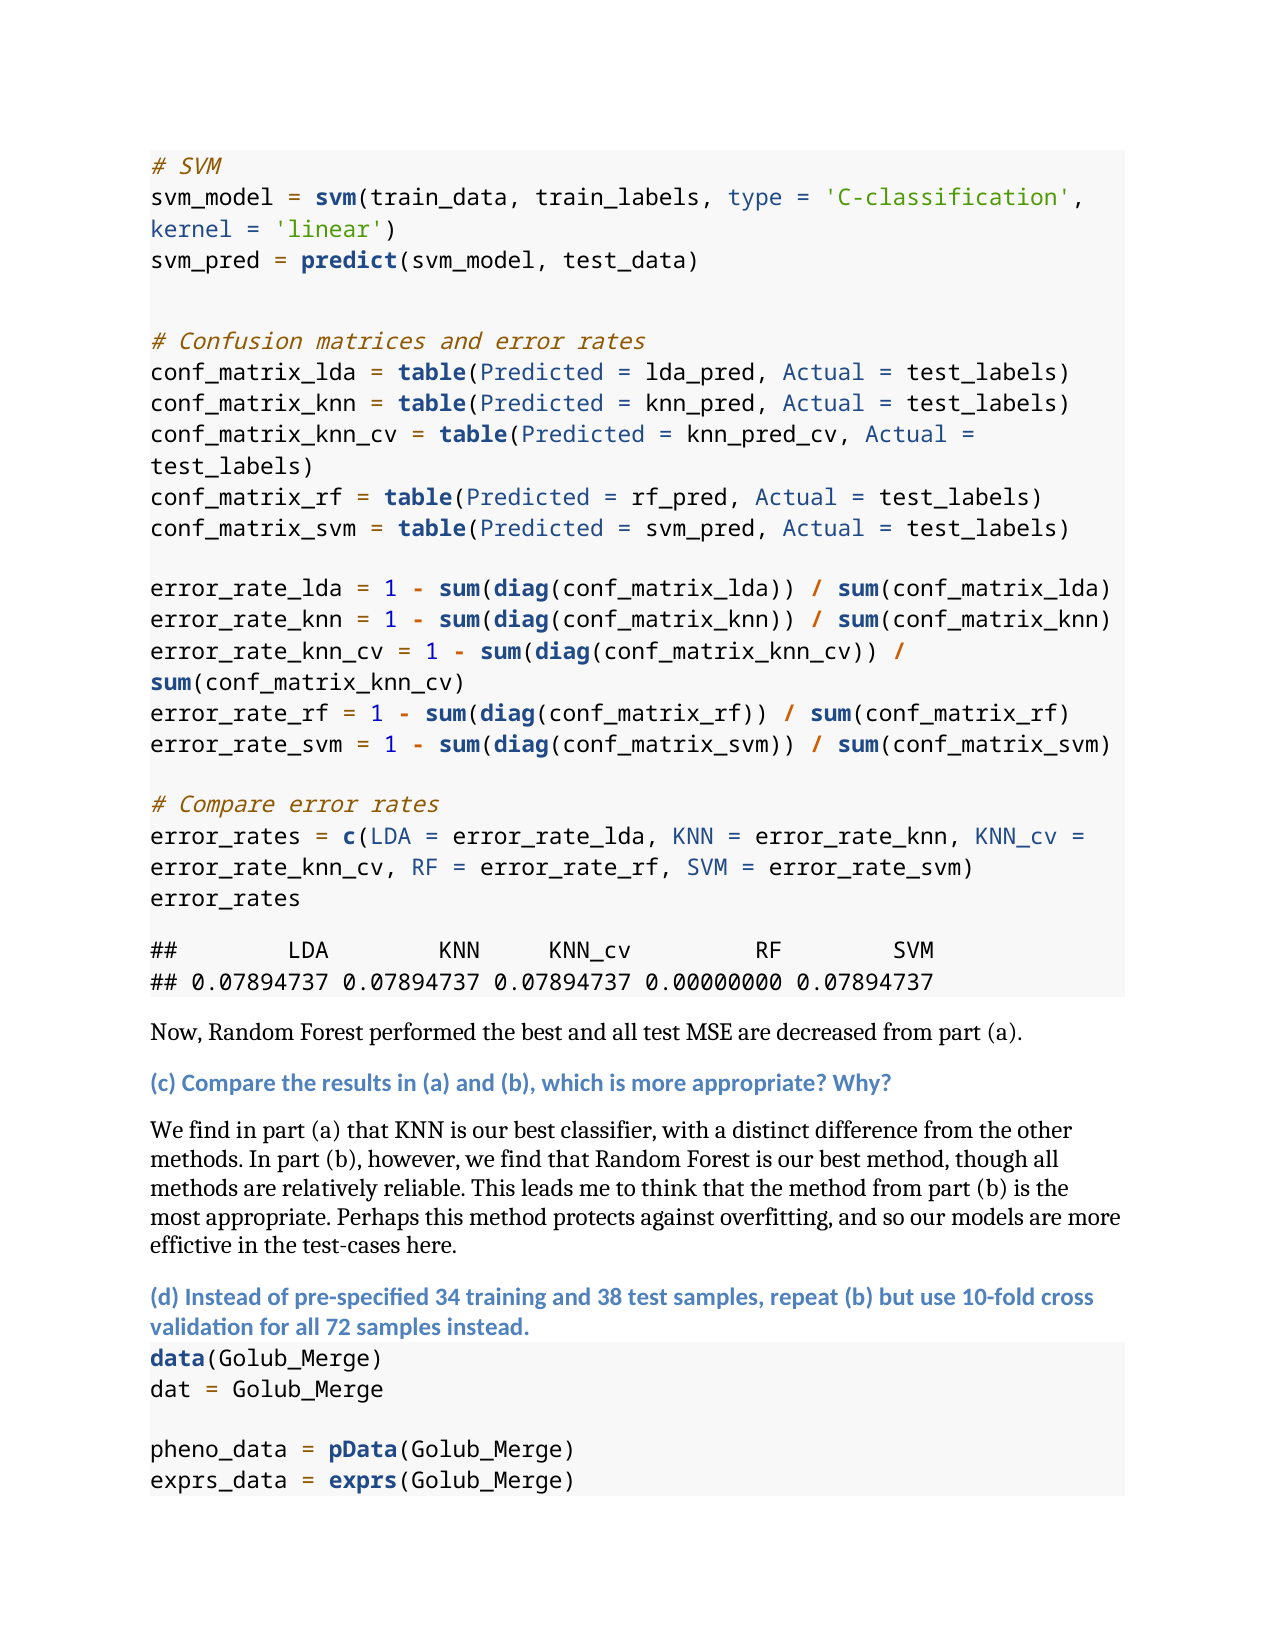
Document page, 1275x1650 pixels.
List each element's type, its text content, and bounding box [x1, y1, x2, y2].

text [150, 1342, 1125, 1496]
text # SVM svm_model = svm(train_data, train_labels, type = 'C-classification', kernel = 'linear') svm_pred = predict(svm_model, test_data) [150, 150, 1125, 275]
text We find in part (a) that KNN is our best classifier, with a distinct difference from the other methods. In part (b), however, we find that Random Forest is our best method, though all methods are relatively reliable. This leads me to think that the method from part (b) is the most appropriate. Perhaps this method protects against overfitting, and so our models are more effictive in the test-cases here. [150, 1116, 1125, 1260]
text Now, Random Forest performed the best and all test MSE are decreased from part (a). [150, 1017, 1125, 1046]
subtitle (c) Compare the results in (a) and (b), which is more appropriate? Why? [150, 1067, 1125, 1098]
text ## LDA KNN KNN_cv RF SVM ## 0.07894737 0.07894737 0.07894737 0.00000000 0.07894737 [150, 934, 1125, 997]
text # Confusion matrices and error rates conf_matrix_lda = table(Predicted = lda_pred, Actual = test_labels) conf_matrix_knn = table(Predicted = knn_pred, Actual = test_labels) conf_matrix_knn_cv = table(Predicted = knn_pred_cv, Actual = test_labels) conf_matrix_rf = table(Predicted = rf_pred, Actual = test_labels) conf_matrix_svm = table(Predicted = svm_pred, Actual = test_labels) error_rate_lda = 1 - sum(diag(conf_matrix_lda)) / sum(conf_matrix_lda) error_rate_knn = 1 - sum(diag(conf_matrix_knn)) / sum(conf_matrix_knn) error_rate_knn_cv = 1 - sum(diag(conf_matrix_knn_cv)) / sum(conf_matrix_knn_cv) error_rate_rf = 1 - sum(diag(conf_matrix_rf)) / sum(conf_matrix_rf) error_rate_svm = 1 - sum(diag(conf_matrix_svm)) / sum(conf_matrix_svm) # Compare error rates error_rates = c(LDA = error_rate_lda, KNN = error_rate_knn, KNN_cv = error_rate_knn_cv, RF = error_rate_rf, SVM = error_rate_svm) error_rates [150, 296, 1125, 913]
subtitle (d) Instead of pre-specified 34 training and 38 test samples, repeat (b) but use 10-fold cross validation for all 72 samples instead. [150, 1281, 1125, 1342]
